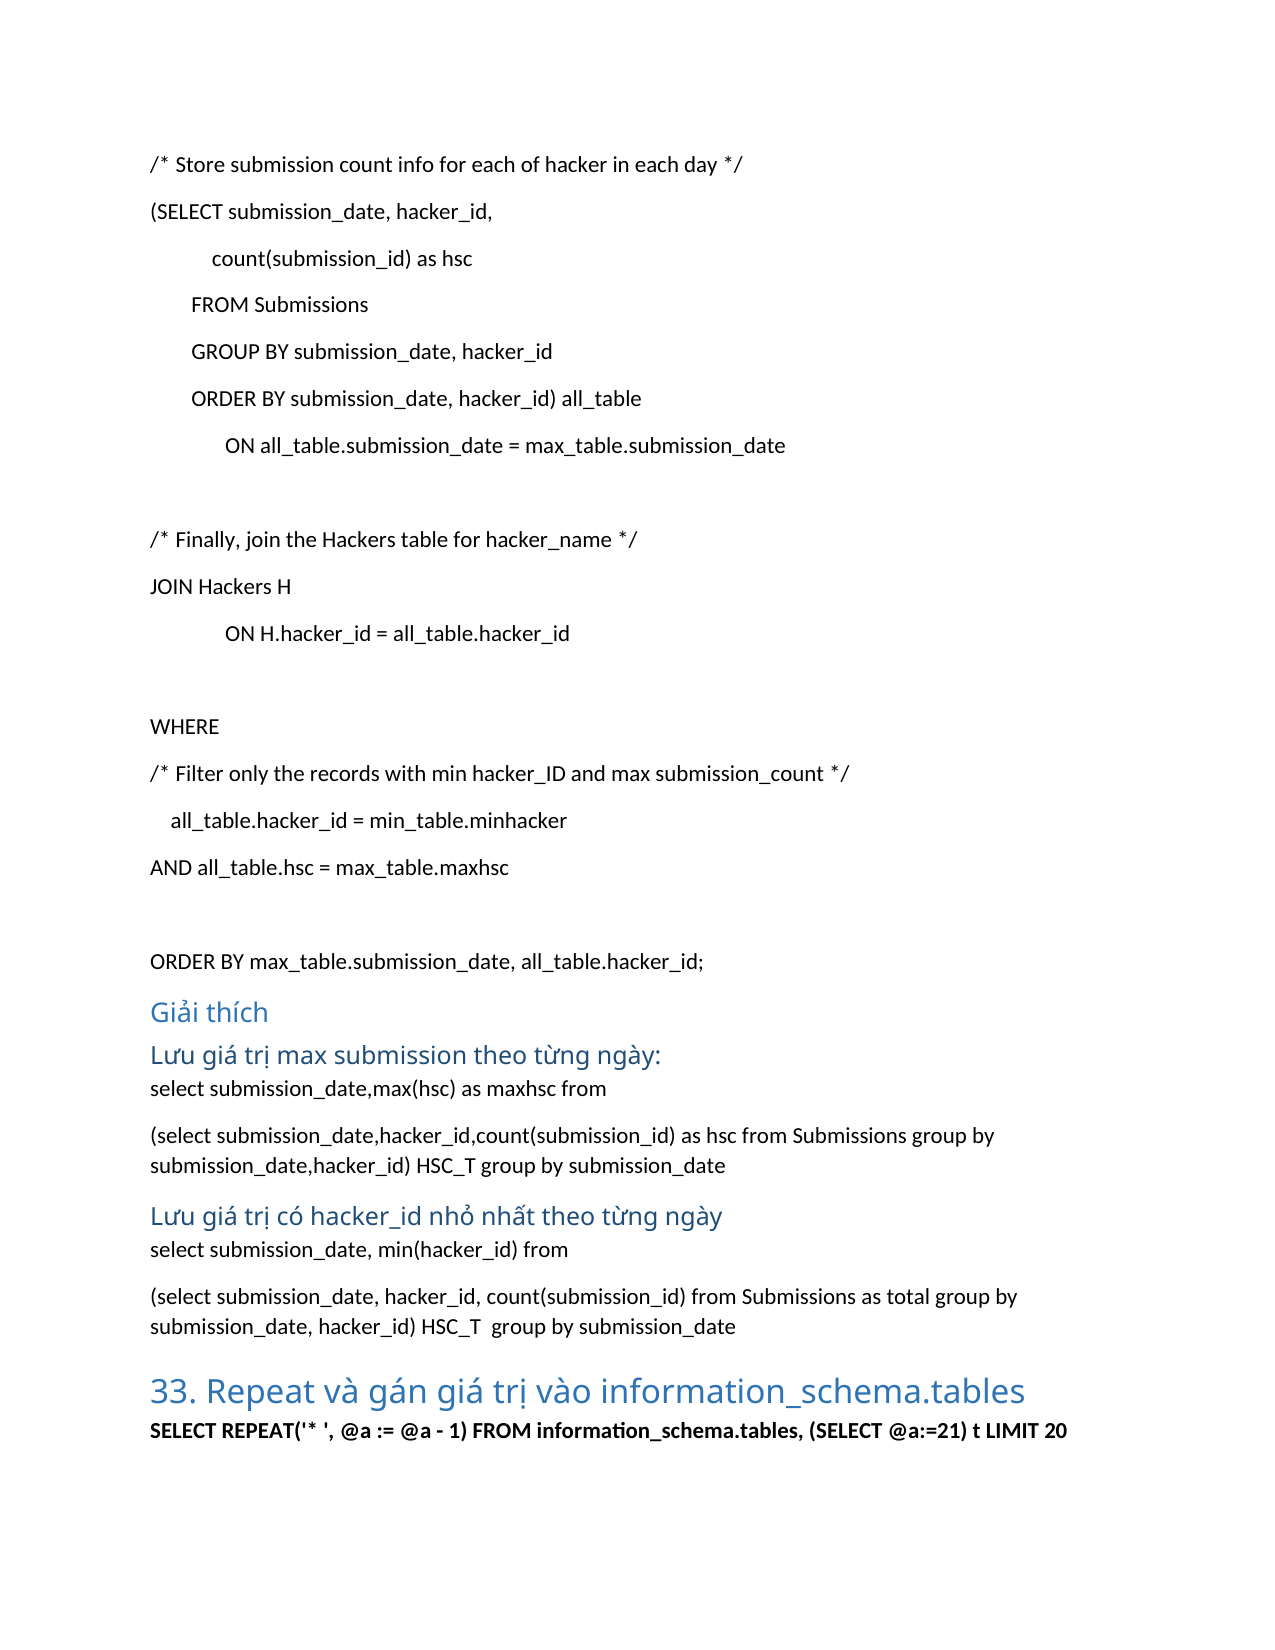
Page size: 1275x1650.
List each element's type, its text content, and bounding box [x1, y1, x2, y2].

text JOIN Hackers H [150, 572, 1125, 600]
text AND all_table.hsc = max_table.maxhsc [150, 853, 1125, 881]
text /* Filter only the records with min hacker_ID and max submission_count */ [150, 759, 1125, 787]
text count(submission_id) as hsc [150, 244, 1125, 272]
text all_table.hacker_id = min_table.minhacker [150, 806, 1125, 834]
text /* Store submission count info for each of hacker in each day */ [150, 150, 1125, 178]
subtitle Lưu giá trị max submission theo từng ngày: [150, 1038, 1125, 1072]
text select submission_date, min(hacker_id) from [150, 1235, 1125, 1263]
subtitle Giải thích [150, 994, 1125, 1031]
text (SELECT submission_date, hacker_id, [150, 197, 1125, 225]
text GROUP BY submission_date, hacker_id [150, 337, 1125, 366]
text (select submission_date,hacker_id,count(submission_id) as hsc from Submissions group by submission_date,hacker_id) HSC_T group by submission_date [150, 1121, 1125, 1179]
text SELECT REPEAT('* ', @a := @a - 1) FROM information_schema.tables, (SELECT @a:=21) t LIMIT 20 [150, 1416, 1125, 1444]
text ON all_table.submission_date = max_table.submission_date [150, 431, 1125, 459]
text ORDER BY submission_date, hacker_id) all_table [150, 384, 1125, 412]
text select submission_date,max(hsc) as maxhsc from [150, 1074, 1125, 1102]
text ON H.hacker_id = all_table.hacker_id [150, 619, 1125, 647]
text WHERE [150, 712, 1125, 741]
text FROM Submissions [150, 291, 1125, 319]
text (select submission_date, hacker_id, count(submission_id) from Submissions as total group by submission_date, hacker_id) HSC_T group by submission_date [150, 1282, 1125, 1340]
subtitle Lưu giá trị có hacker_id nhỏ nhất theo từng ngày [150, 1198, 1125, 1232]
text ORDER BY max_table.submission_date, all_table.hacker_id; [150, 947, 1125, 975]
text /* Finally, join the Hackers table for hacker_name */ [150, 525, 1125, 553]
subtitle 33. Repeat và gán giá trị vào information_schema.tables [150, 1367, 1125, 1413]
